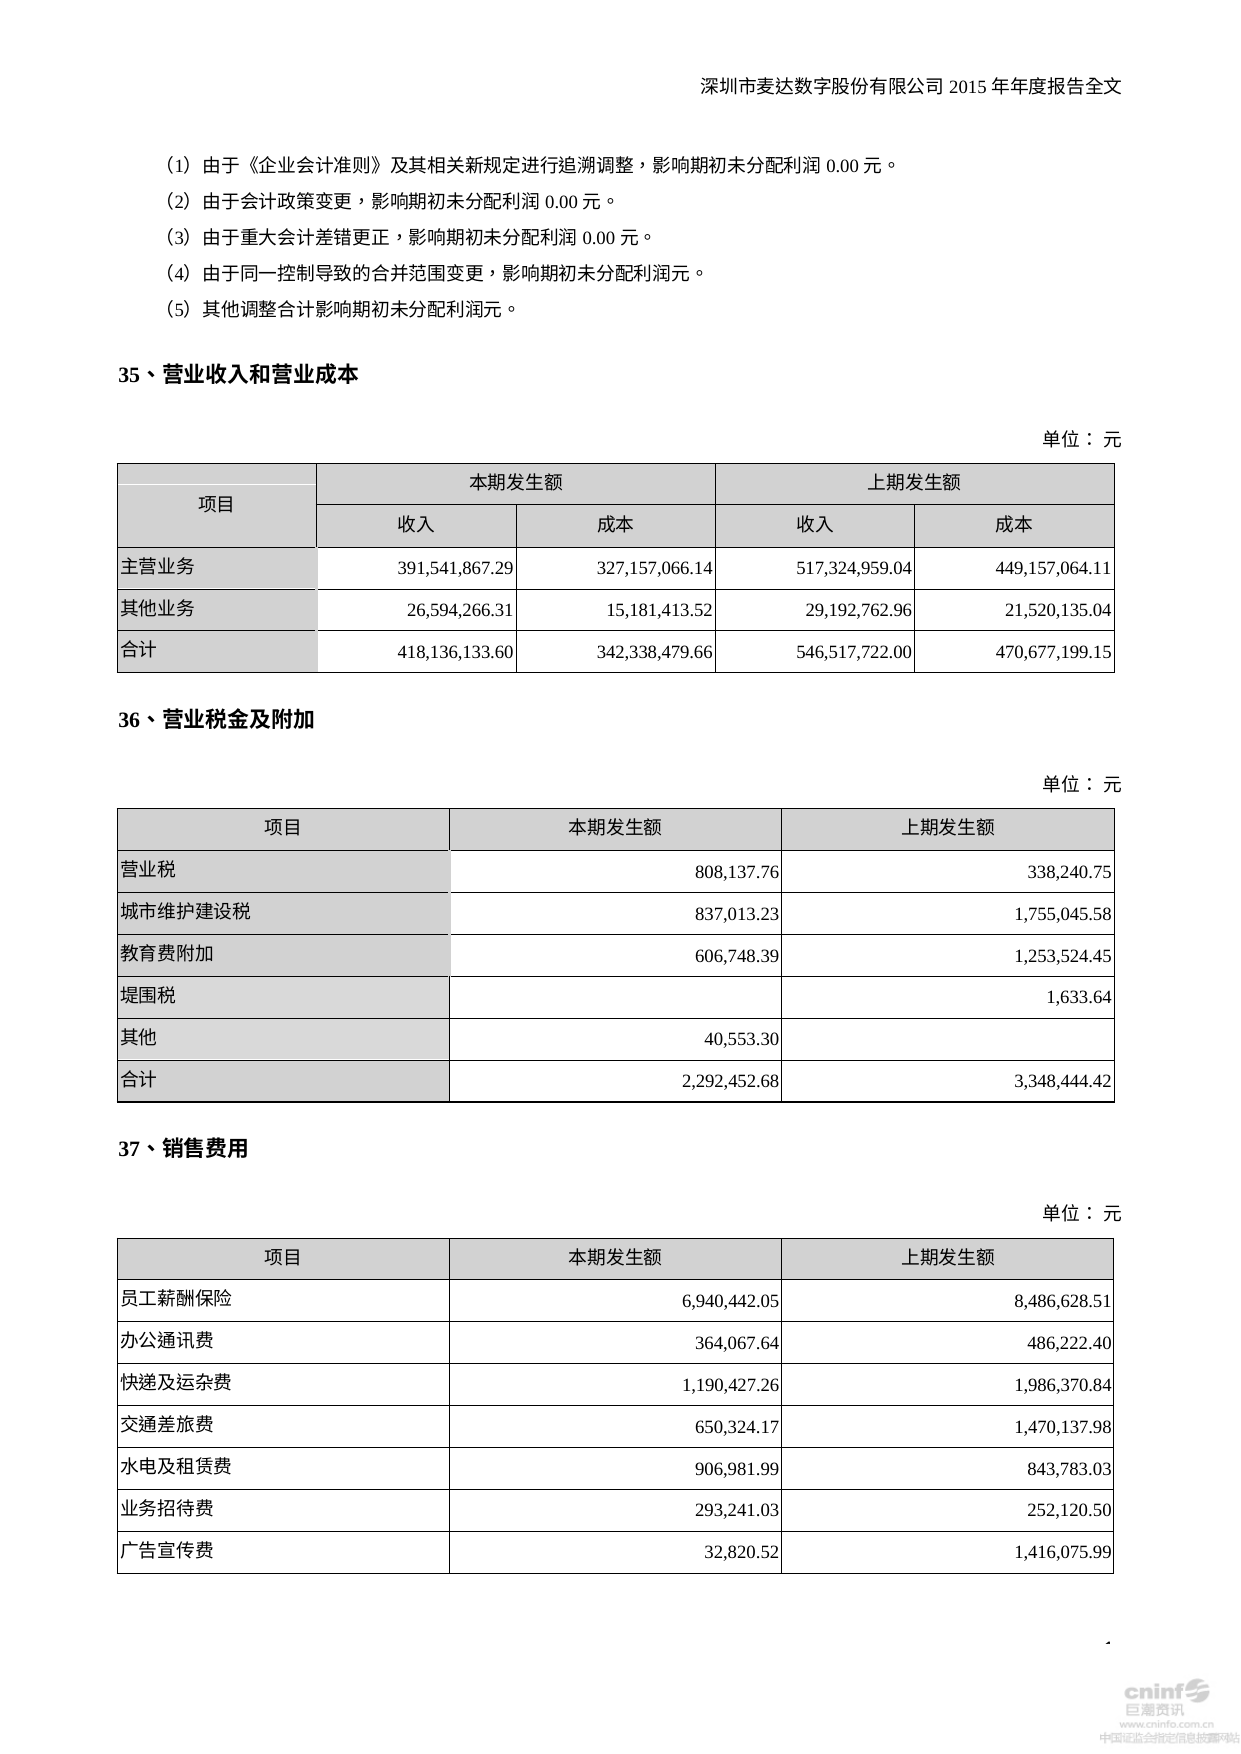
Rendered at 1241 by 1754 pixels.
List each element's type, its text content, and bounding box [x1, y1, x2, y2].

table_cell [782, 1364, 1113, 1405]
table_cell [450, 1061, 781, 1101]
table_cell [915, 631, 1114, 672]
text 单位： 元 [102, 426, 1122, 452]
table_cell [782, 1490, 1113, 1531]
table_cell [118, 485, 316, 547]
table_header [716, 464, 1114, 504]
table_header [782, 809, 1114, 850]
text （3）由于重大会计差错更正，影响期初未分配利润 0.00 元。 [156, 224, 1240, 250]
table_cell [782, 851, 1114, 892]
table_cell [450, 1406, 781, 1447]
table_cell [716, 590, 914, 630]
text 单位： 元 [102, 1201, 1122, 1226]
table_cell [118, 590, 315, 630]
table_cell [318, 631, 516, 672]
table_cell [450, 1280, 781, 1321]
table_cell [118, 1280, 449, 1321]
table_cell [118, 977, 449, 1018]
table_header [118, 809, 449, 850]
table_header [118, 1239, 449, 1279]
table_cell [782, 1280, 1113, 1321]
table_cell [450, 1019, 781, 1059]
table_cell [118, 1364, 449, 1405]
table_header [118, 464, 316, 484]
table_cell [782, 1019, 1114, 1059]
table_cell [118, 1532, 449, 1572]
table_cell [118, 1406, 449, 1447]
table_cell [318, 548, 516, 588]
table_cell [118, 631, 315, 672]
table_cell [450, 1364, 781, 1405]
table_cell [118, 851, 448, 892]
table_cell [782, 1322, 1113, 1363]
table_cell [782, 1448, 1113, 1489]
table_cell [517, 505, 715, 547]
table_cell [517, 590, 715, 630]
subtitle 35、营业收入和营业成本 [118, 359, 1240, 388]
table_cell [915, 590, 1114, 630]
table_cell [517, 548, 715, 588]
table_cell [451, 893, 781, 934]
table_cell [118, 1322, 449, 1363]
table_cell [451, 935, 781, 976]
subtitle 36、营业税金及附加 [118, 704, 1240, 734]
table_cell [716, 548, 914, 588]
text （4）由于同一控制导致的合并范围变更，影响期初未分配利润元。 [156, 260, 1240, 286]
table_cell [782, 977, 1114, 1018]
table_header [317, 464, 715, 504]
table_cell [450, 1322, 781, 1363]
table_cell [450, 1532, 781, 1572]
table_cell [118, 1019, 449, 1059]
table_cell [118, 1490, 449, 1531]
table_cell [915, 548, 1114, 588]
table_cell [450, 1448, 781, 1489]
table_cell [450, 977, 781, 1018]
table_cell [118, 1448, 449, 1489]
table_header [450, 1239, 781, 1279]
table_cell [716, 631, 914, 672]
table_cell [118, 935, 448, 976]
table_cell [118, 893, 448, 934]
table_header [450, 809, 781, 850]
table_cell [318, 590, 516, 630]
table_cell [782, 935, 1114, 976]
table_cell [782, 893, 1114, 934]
picture [1099, 1673, 1241, 1754]
text （5）其他调整合计影响期初未分配利润元。 [156, 297, 1240, 322]
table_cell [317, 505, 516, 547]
text （2）由于会计政策变更，影响期初未分配利润 0.00 元。 [156, 188, 1240, 213]
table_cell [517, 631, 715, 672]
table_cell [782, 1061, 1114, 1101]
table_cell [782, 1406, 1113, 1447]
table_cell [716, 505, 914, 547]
text （1）由于《企业会计准则》及其相关新规定进行追溯调整，影响期初未分配利润 0.00 元。 [156, 152, 1240, 177]
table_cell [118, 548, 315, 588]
subtitle 37、销售费用 [118, 1133, 1240, 1163]
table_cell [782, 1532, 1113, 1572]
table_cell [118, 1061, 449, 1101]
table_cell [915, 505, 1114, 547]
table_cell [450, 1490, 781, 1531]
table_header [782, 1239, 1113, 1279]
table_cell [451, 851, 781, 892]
text 单位： 元 [102, 771, 1122, 797]
